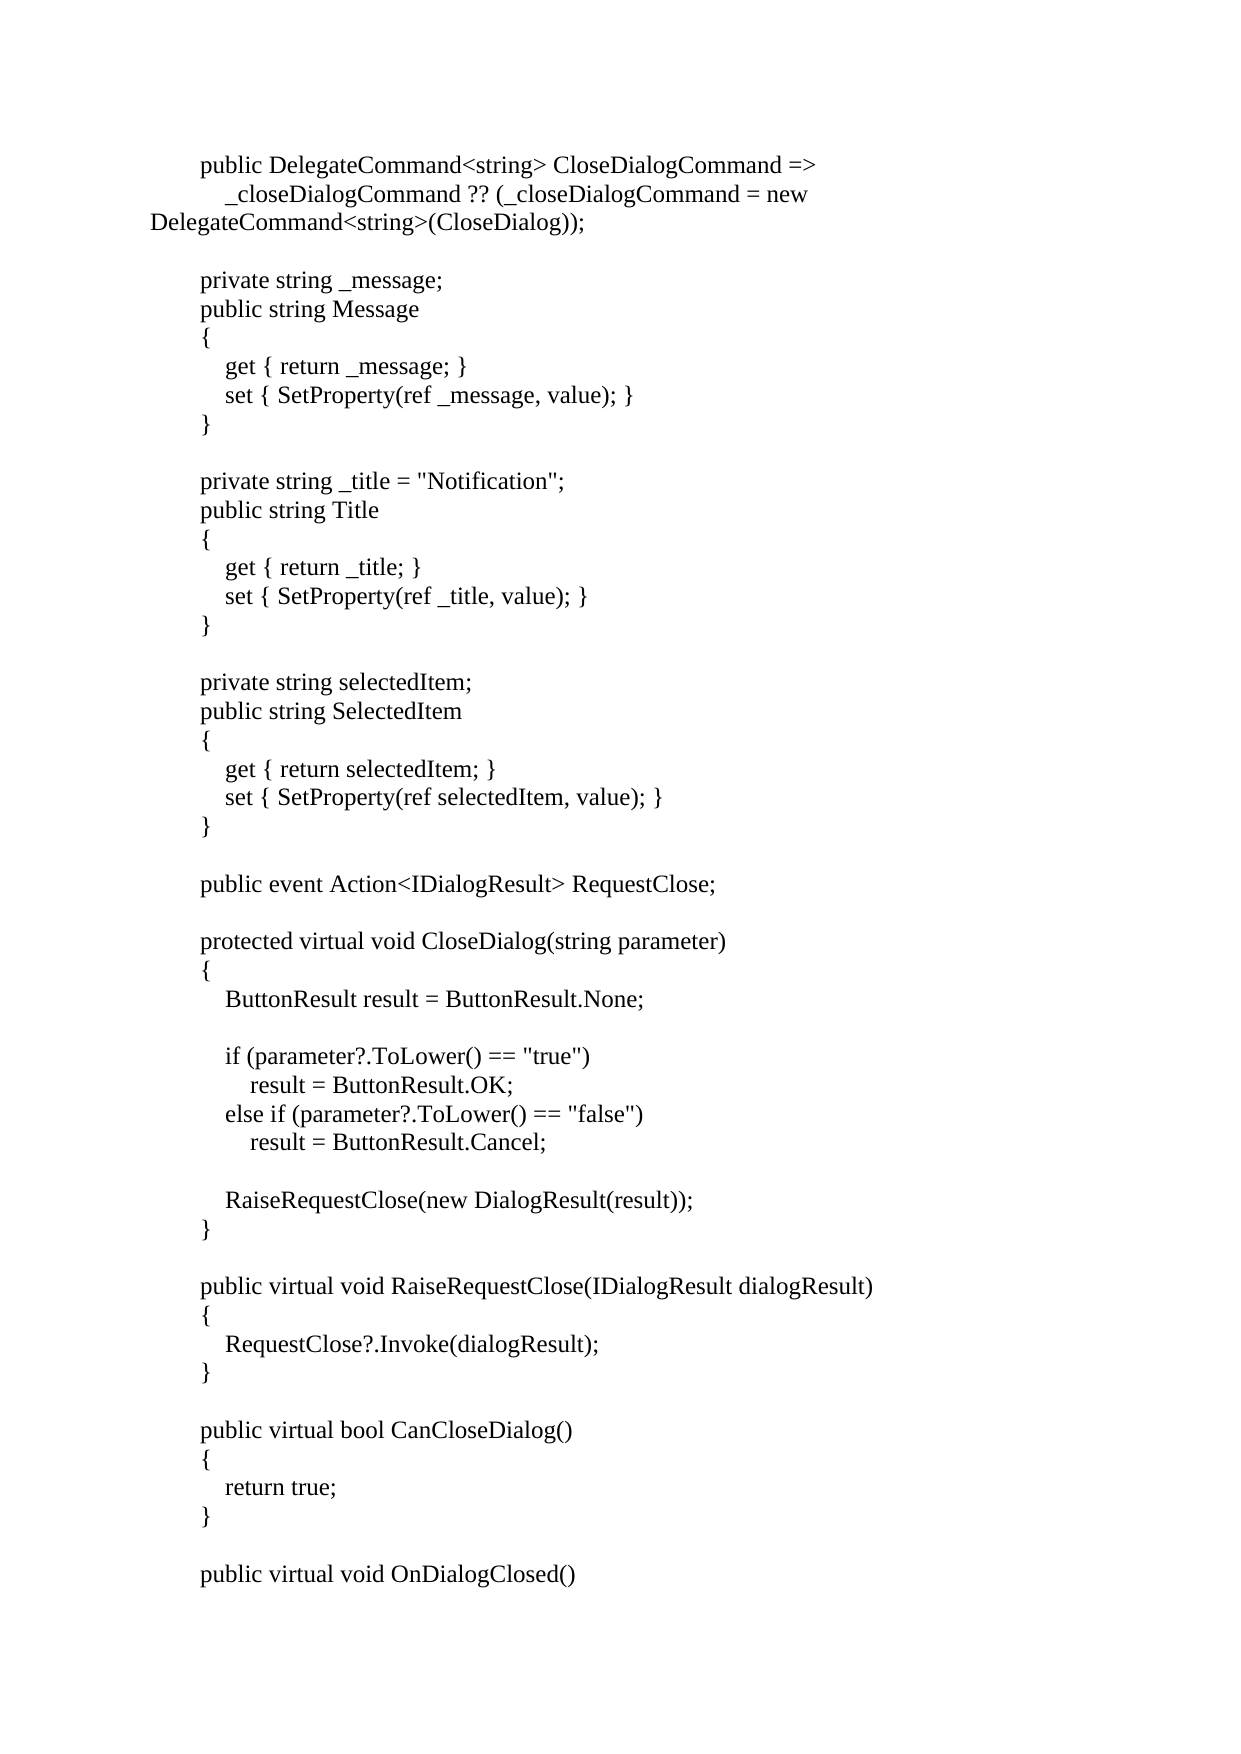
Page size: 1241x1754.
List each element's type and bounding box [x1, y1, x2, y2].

text [150, 150, 1090, 1587]
